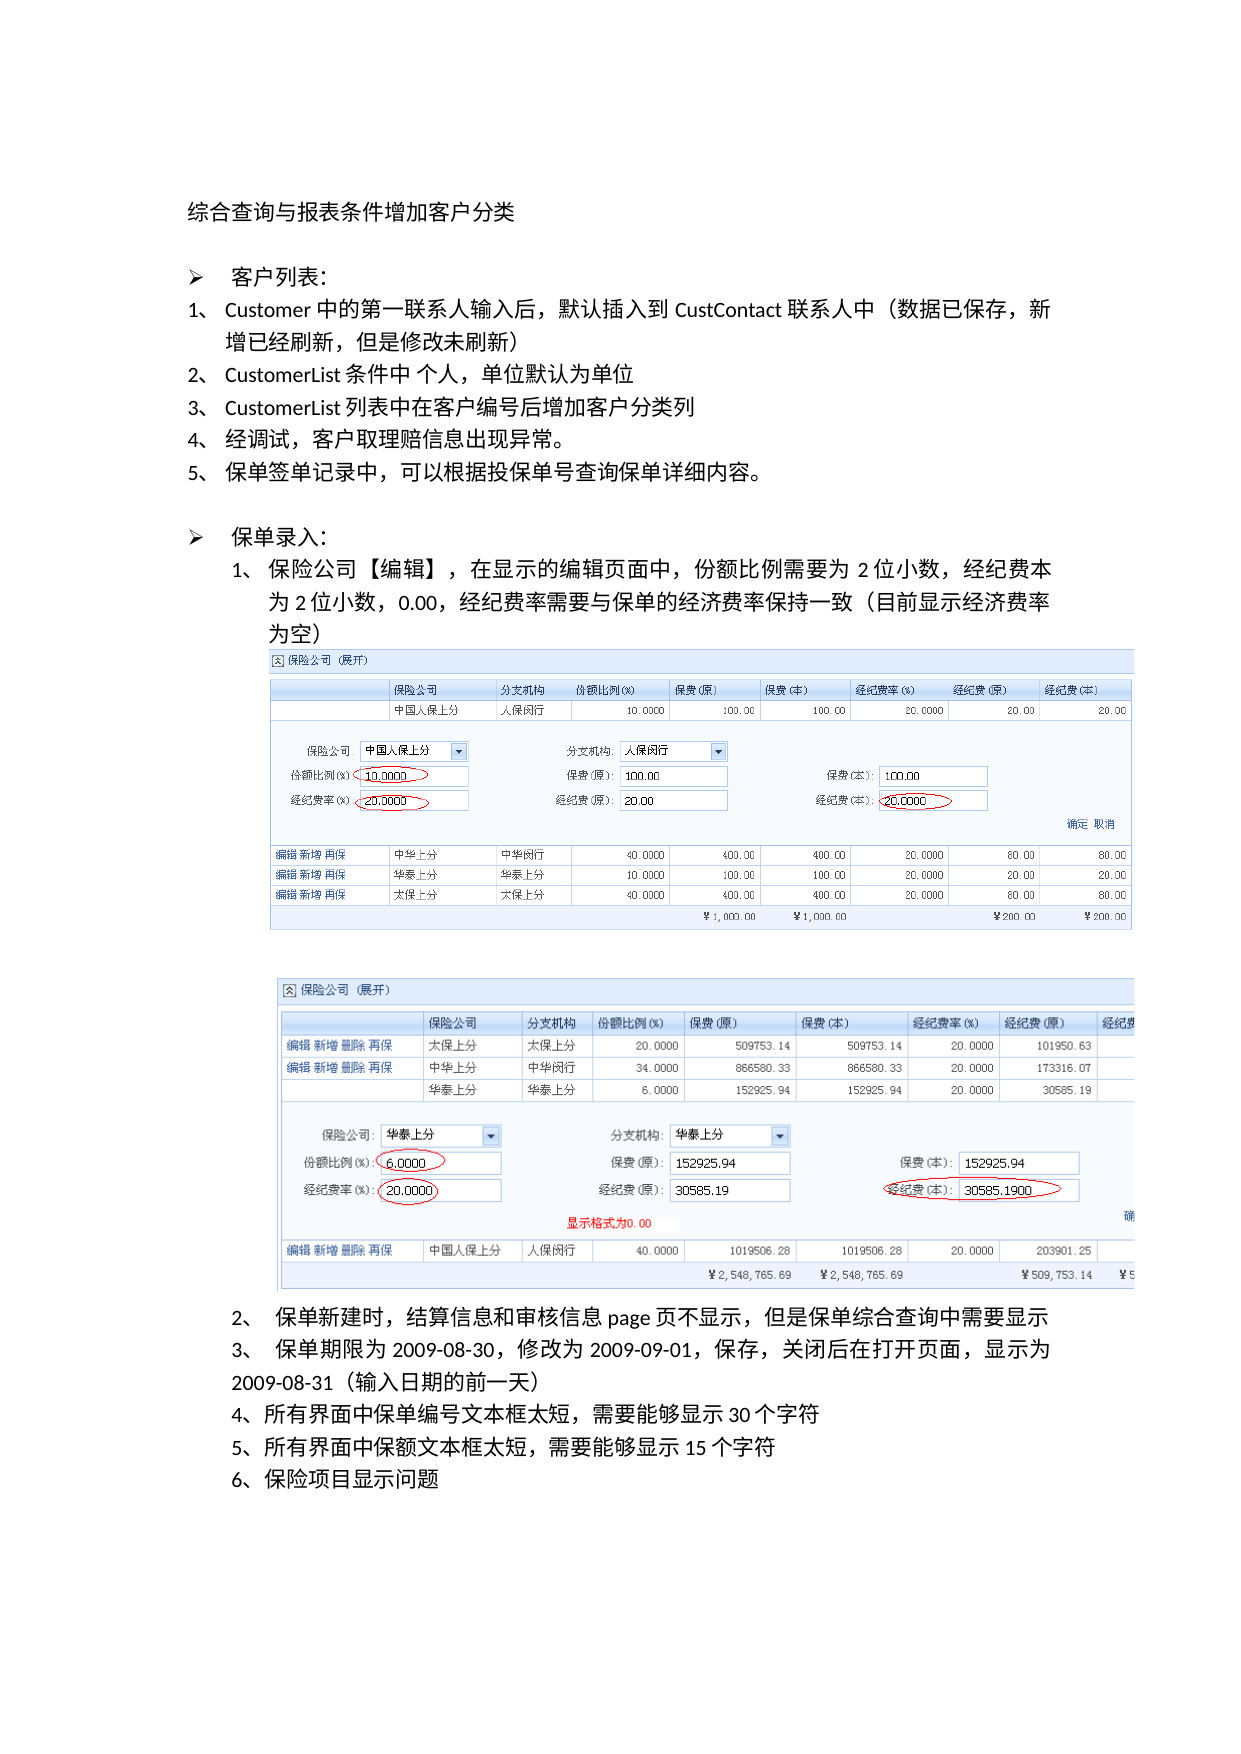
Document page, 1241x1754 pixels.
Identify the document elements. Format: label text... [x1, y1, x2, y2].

picture [268, 974, 1135, 1292]
list CustomerList列表中在客户编号后增加客户分类列 [187, 389, 1053, 422]
text 综合查询与报表条件增加客户分类 [187, 194, 1053, 227]
text 4、所有界面中保单编号文本框太短，需要能够显示30个字符 [231, 1397, 1053, 1429]
list Customer中的第一联系人输入后，默认插入到CustContact联系人中（数据已保存，新增已经刷新，但是修改未刷新） [187, 292, 1053, 357]
list 客户列表： [187, 259, 1053, 292]
list 经调试，客户取理赔信息出现异常。 [187, 422, 1053, 454]
text 5、所有界面中保额文本框太短，需要能够显示15个字符 [231, 1429, 1053, 1462]
text 3、 保单期限为2009-08-30，修改为2009-09-01，保存，关闭后在打开页面，显示为2009-08-31（输入日期的前一天） [231, 1332, 1053, 1397]
picture [268, 649, 1135, 930]
list 保单录入： [187, 519, 1053, 552]
list CustomerList条件中 个人，单位默认为单位 [187, 357, 1053, 389]
text 2、 保单新建时，结算信息和审核信息page页不显示，但是保单综合查询中需要显示 [187, 1299, 1053, 1332]
list 保单签单记录中，可以根据投保单号查询保单详细内容。 [187, 454, 1053, 487]
text 6、保险项目显示问题 [231, 1462, 1053, 1494]
list 保险公司【编辑】，在显示的编辑页面中，份额比例需要为2位小数，经纪费本为2位小数，0.00，经纪费率需要与保单的经济费率保持一致（目前显示经济费率为空） [231, 552, 1053, 649]
